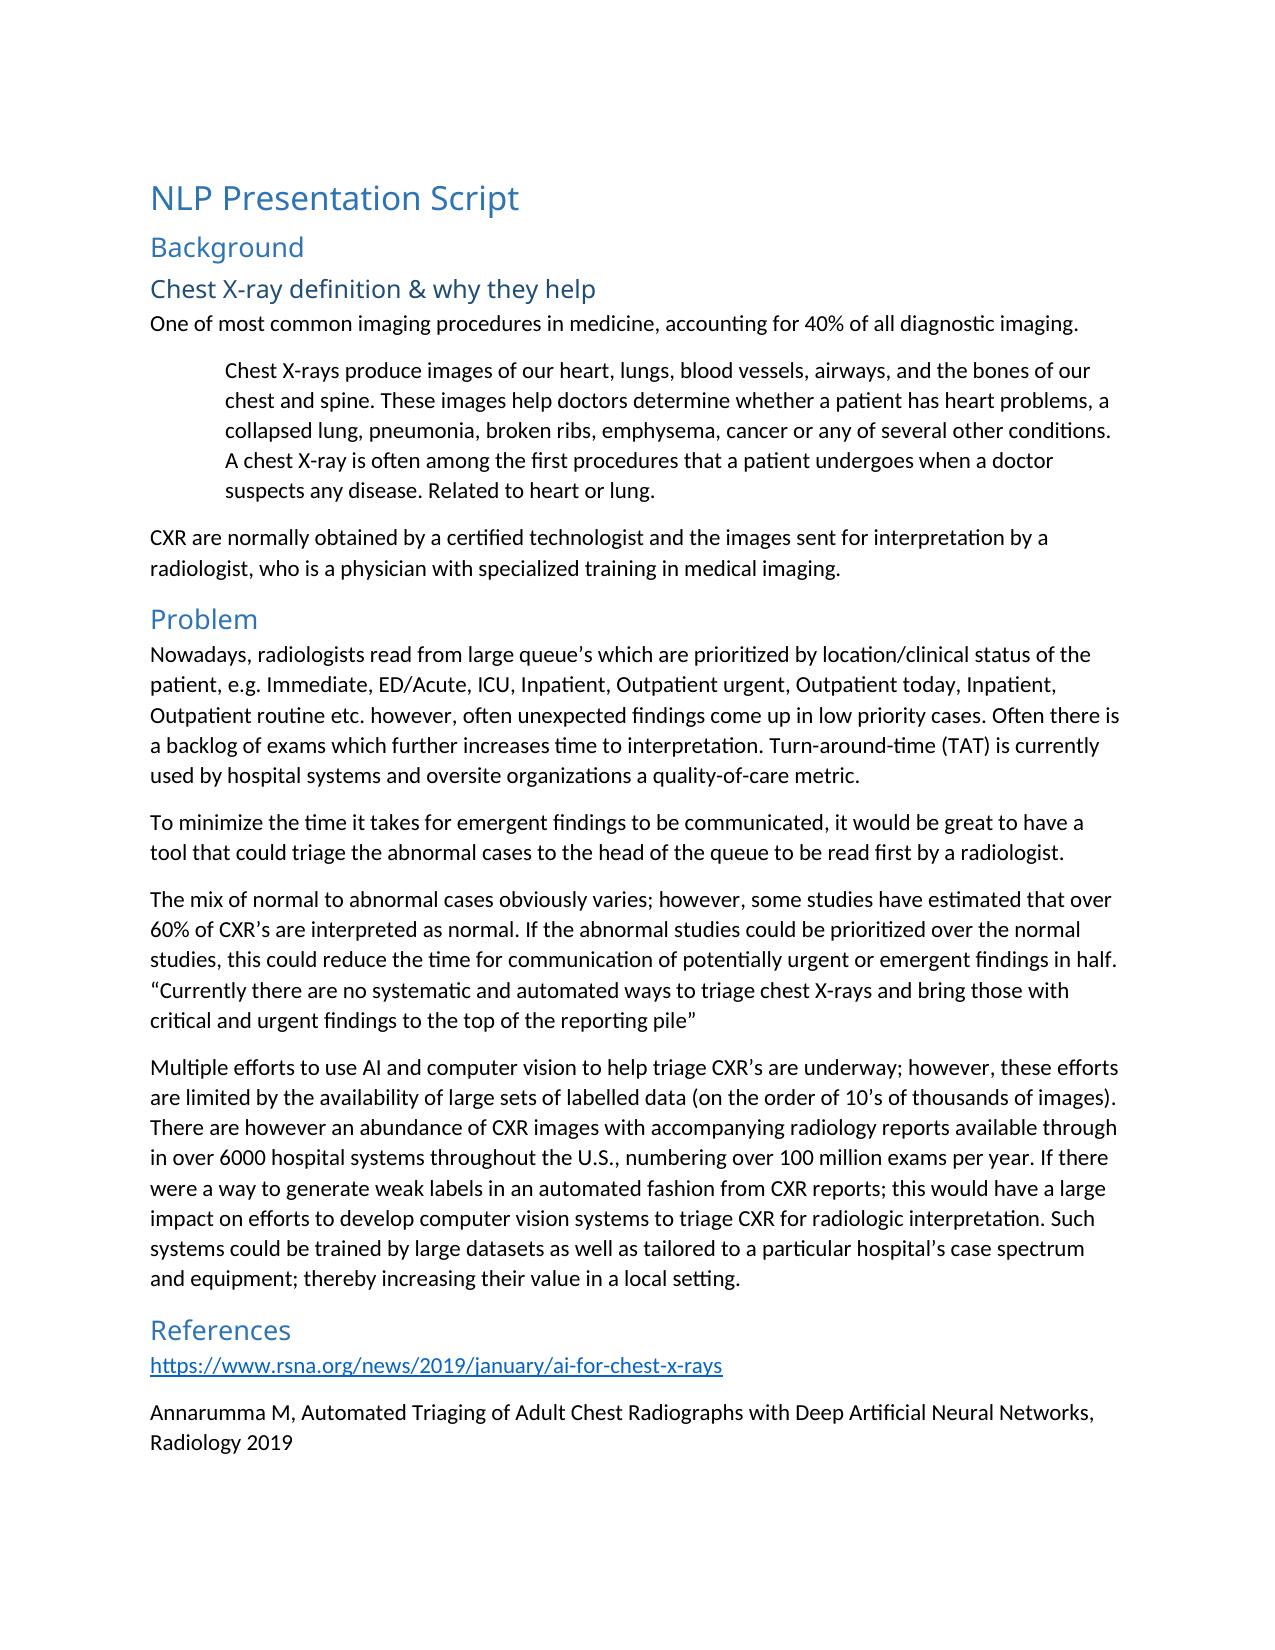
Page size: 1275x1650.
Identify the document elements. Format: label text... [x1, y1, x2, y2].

text One of most common imaging procedures in medicine, accounting for 40% of all diagnostic imaging. [150, 309, 1125, 337]
text Multiple efforts to use AI and computer vision to help triage CXR’s are underway; however, these efforts are limited by the availability of large sets of labelled data (on the order of 10’s of thousands of images). There are however an abundance of CXR images with accompanying radiology reports available through in over 6000 hospital systems throughout the U.S., numbering over 100 million exams per year. If there were a way to generate weak labels in an automated fashion from CXR reports; this would have a large impact on efforts to develop computer vision systems to triage CXR for radiologic interpretation. Such systems could be trained by large datasets as well as tailored to a particular hospital’s case spectrum and equipment; thereby increasing their value in a local setting. [150, 1053, 1125, 1292]
text https://www.rsna.org/news/2019/january/ai-for-chest-x-rays [150, 1351, 1125, 1379]
text CXR are normally obtained by a certified technologist and the images sent for interpretation by a radiologist, who is a physician with specialized training in medical imaging. [150, 523, 1125, 582]
subtitle References [150, 1311, 1125, 1348]
text Chest X-rays produce images of our heart, lungs, blood vessels, airways, and the bones of our chest and spine. These images help doctors determine whether a patient has heart problems, a collapsed lung, pneumonia, broken ribs, emphysema, cancer or any of several other conditions. A chest X-ray is often among the first procedures that a patient undergoes when a doctor suspects any disease. Related to heart or lung. [225, 356, 1125, 504]
text To minimize the time it takes for emergent findings to be communicated, it would be great to have a tool that could triage the abnormal cases to the head of the queue to be read first by a radiologist. [150, 808, 1125, 866]
subtitle Chest X-ray definition & why they help [150, 272, 1125, 306]
subtitle Background [150, 228, 1125, 265]
text Nowadays, radiologists read from large queue’s which are prioritized by location/clinical status of the patient, e.g. Immediate, ED/Acute, ICU, Inpatient, Outpatient urgent, Outpatient today, Inpatient, Outpatient routine etc. however, often unexpected findings come up in low priority cases. Often there is a backlog of exams which further increases time to interpretation. Turn-around-time (TAT) is currently used by hospital systems and oversite organizations a quality-of-care metric. [150, 640, 1125, 789]
subtitle NLP Presentation Script [150, 175, 1125, 220]
subtitle Problem [150, 601, 1125, 637]
text Annarumma M, Automated Triaging of Adult Chest Radiographs with Deep Artificial Neural Networks, Radiology 2019 [150, 1398, 1125, 1456]
text The mix of normal to abnormal cases obviously varies; however, some studies have estimated that over 60% of CXR’s are interpreted as normal. If the abnormal studies could be prioritized over the normal studies, this could reduce the time for communication of potentially urgent or emergent findings in half. “Currently there are no systematic and automated ways to triage chest X-rays and bring those with critical and urgent findings to the top of the reporting pile” [150, 885, 1125, 1034]
